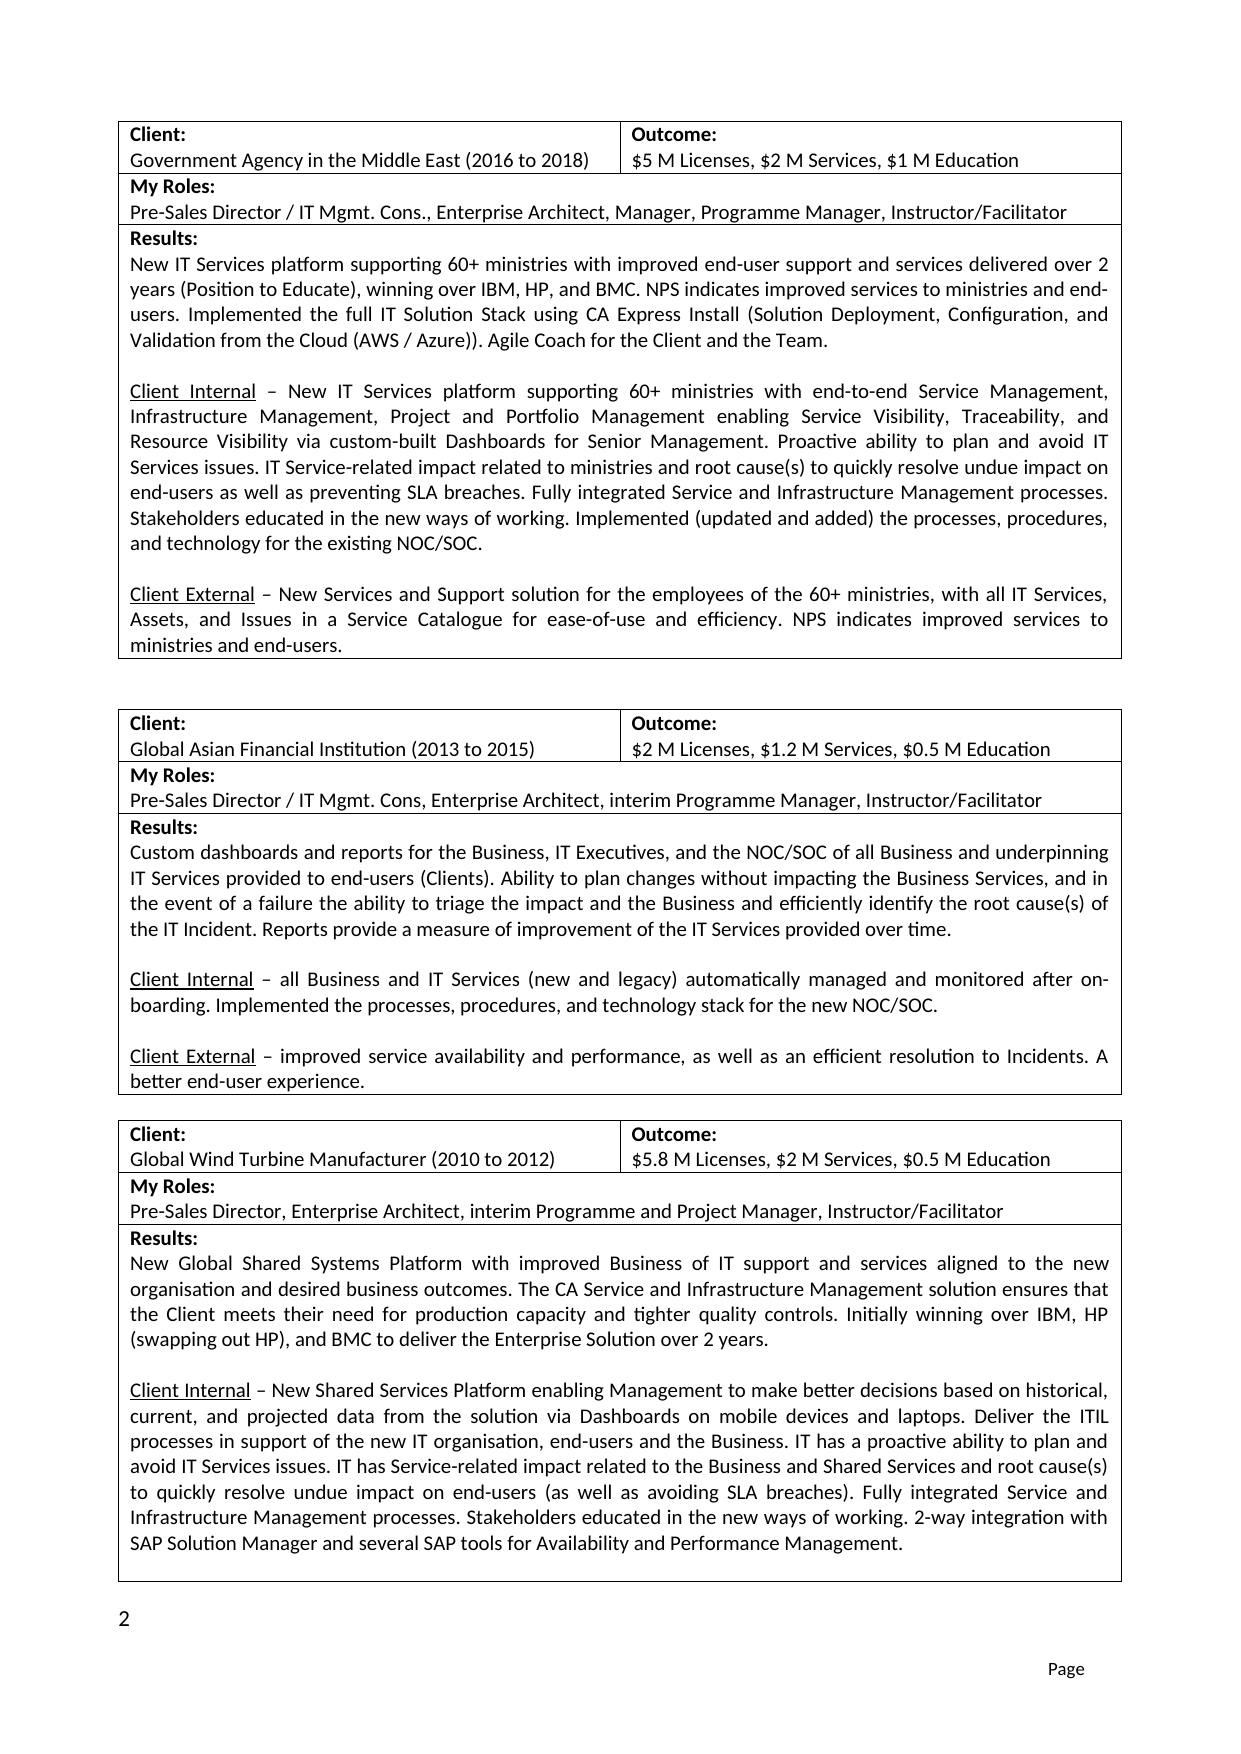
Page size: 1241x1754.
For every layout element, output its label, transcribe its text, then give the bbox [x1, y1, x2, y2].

table_header Outcome: $2 M Licenses, $1.2 M Services, $0.5 M Education [621, 710, 1121, 761]
table_cell Results: New IT Services platform supporting 60+ ministries with improved end-user support and services delivered over 2 years (Position to Educate), winning over IBM, HP, and BMC. NPS indicates improved services to ministries and end-users. Implemented the full IT Solution Stack using CA Express Install (Solution Deployment, Configuration, and Validation from the Cloud (AWS / Azure)). Agile Coach for the Client and the Team. Client Internal – New IT Services platform supporting 60+ ministries with end-to-end Service Management, Infrastructure Management, Project and Portfolio Management enabling Service Visibility, Traceability, and Resource Visibility via custom-built Dashboards for Senior Management. Proactive ability to plan and avoid IT Services issues. IT Service-related impact related to ministries and root cause(s) to quickly resolve undue impact on end-users as well as preventing SLA breaches. Fully integrated Service and Infrastructure Management processes. Stakeholders educated in the new ways of working. Implemented (updated and added) the processes, procedures, and technology for the existing NOC/SOC. Client External – New Services and Support solution for the employees of the 60+ ministries, with all IT Services, Assets, and Issues in a Service Catalogue for ease-of-use and efficiency. NPS indicates improved services to ministries and end-users. [119, 225, 1121, 657]
table_header Outcome: $5 M Licenses, $2 M Services, $1 M Education [621, 122, 1121, 172]
table_header Client: Government Agency in the Middle East (2016 to 2018) [119, 122, 620, 172]
table_cell My Roles: Pre-Sales Director / IT Mgmt. Cons, Enterprise Architect, interim Programme Manager, Instructor/Facilitator [119, 762, 1121, 813]
table_header Client: Global Wind Turbine Manufacturer (2010 to 2012) [119, 1121, 620, 1172]
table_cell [119, 1225, 1121, 1581]
table_cell Results: Custom dashboards and reports for the Business, IT Executives, and the NOC/SOC of all Business and underpinning IT Services provided to end-users (Clients). Ability to plan changes without impacting the Business Services, and in the event of a failure the ability to triage the impact and the Business and efficiently identify the root cause(s) of the IT Incident. Reports provide a measure of improvement of the IT Services provided over time. Client Internal – all Business and IT Services (new and legacy) automatically managed and monitored after on-boarding. Implemented the processes, procedures, and technology stack for the new NOC/SOC. Client External – improved service availability and performance, as well as an efficient resolution to Incidents. A better end-user experience. [119, 814, 1121, 1094]
table_cell My Roles: Pre-Sales Director / IT Mgmt. Cons., Enterprise Architect, Manager, Programme Manager, Instructor/Facilitator [119, 174, 1121, 224]
table_header Outcome: $5.8 M Licenses, $2 M Services, $0.5 M Education [621, 1121, 1121, 1172]
table_cell My Roles: Pre-Sales Director, Enterprise Architect, interim Programme and Project Manager, Instructor/Facilitator [119, 1173, 1121, 1224]
table_header Client: Global Asian Financial Institution (2013 to 2015) [119, 710, 620, 761]
